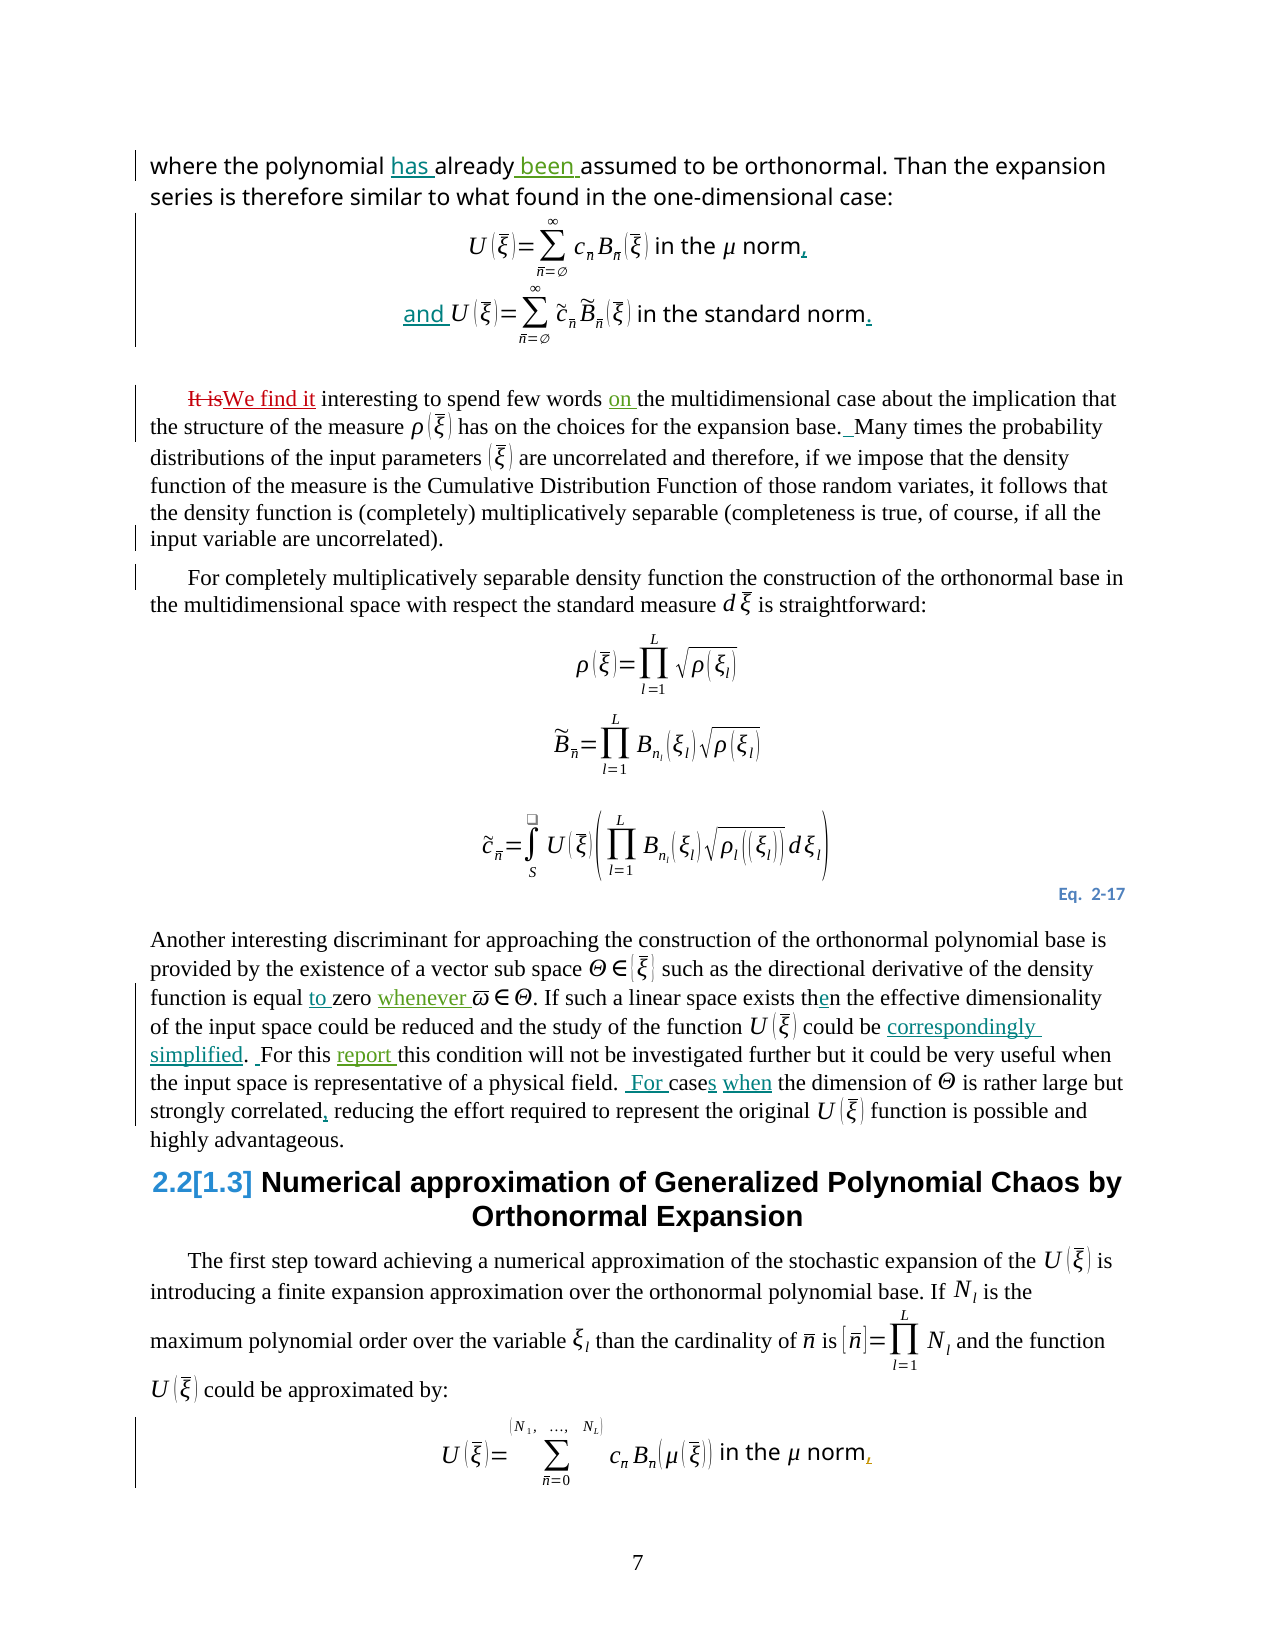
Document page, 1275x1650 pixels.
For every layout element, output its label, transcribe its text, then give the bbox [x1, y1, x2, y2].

text in the norm [150, 212, 1125, 280]
text The first step toward achieving a numerical approximation of the stochastic expansion of the is introducing a finite expansion approximation over the orthonormal polynomial base. If is the maximum polynomial order over the variable than the cardinality of is and the function could be approximated by: [150, 1244, 1125, 1404]
text For completely multiplicatively separable density function the construction of the orthonormal base in the multidimensional space with respect the standard measure is straightforward: [150, 564, 1125, 618]
text in the norm [150, 1417, 1125, 1488]
text interesting to spend few words the multidimensional case about the implication that the structure of the measure has on the choices for the expansion base.Many times the probability distributions of the input parameters are uncorrelated and therefore, if we impose that the density function of the measure is the Cumulative Distribution Function of those random variates, it follows that the density function is (completely) multiplicatively separable (completeness is true, of course, if all the input variable are uncorrelated). [150, 384, 1125, 551]
text Another interesting discriminant for approaching the construction of the orthonormal polynomial base is provided by the existence of a vector sub space such as the directional derivative of the density function is equal zero . If such a linear space exists thn the effective dimensionality of the input space could be reduced and the study of the function could be . For this this condition will not be investigated further but it could be very useful when the input space is representative of a physical field. case the dimension of is rather large but strongly correlated reducing the effort required to represent the original function is possible and highly advantageous. [150, 926, 1125, 1152]
text in the standard norm [150, 280, 1125, 347]
text where the polynomial alreadyassumed to be orthonormal. Than the expansion series is therefore similar to what found in the one-dimensional case: [150, 150, 1125, 212]
subtitle Numerical approximation of Generalized Polynomial Chaos by Orthonormal Expansion [150, 1165, 1125, 1232]
text Eq. 2-17 [150, 883, 1125, 906]
